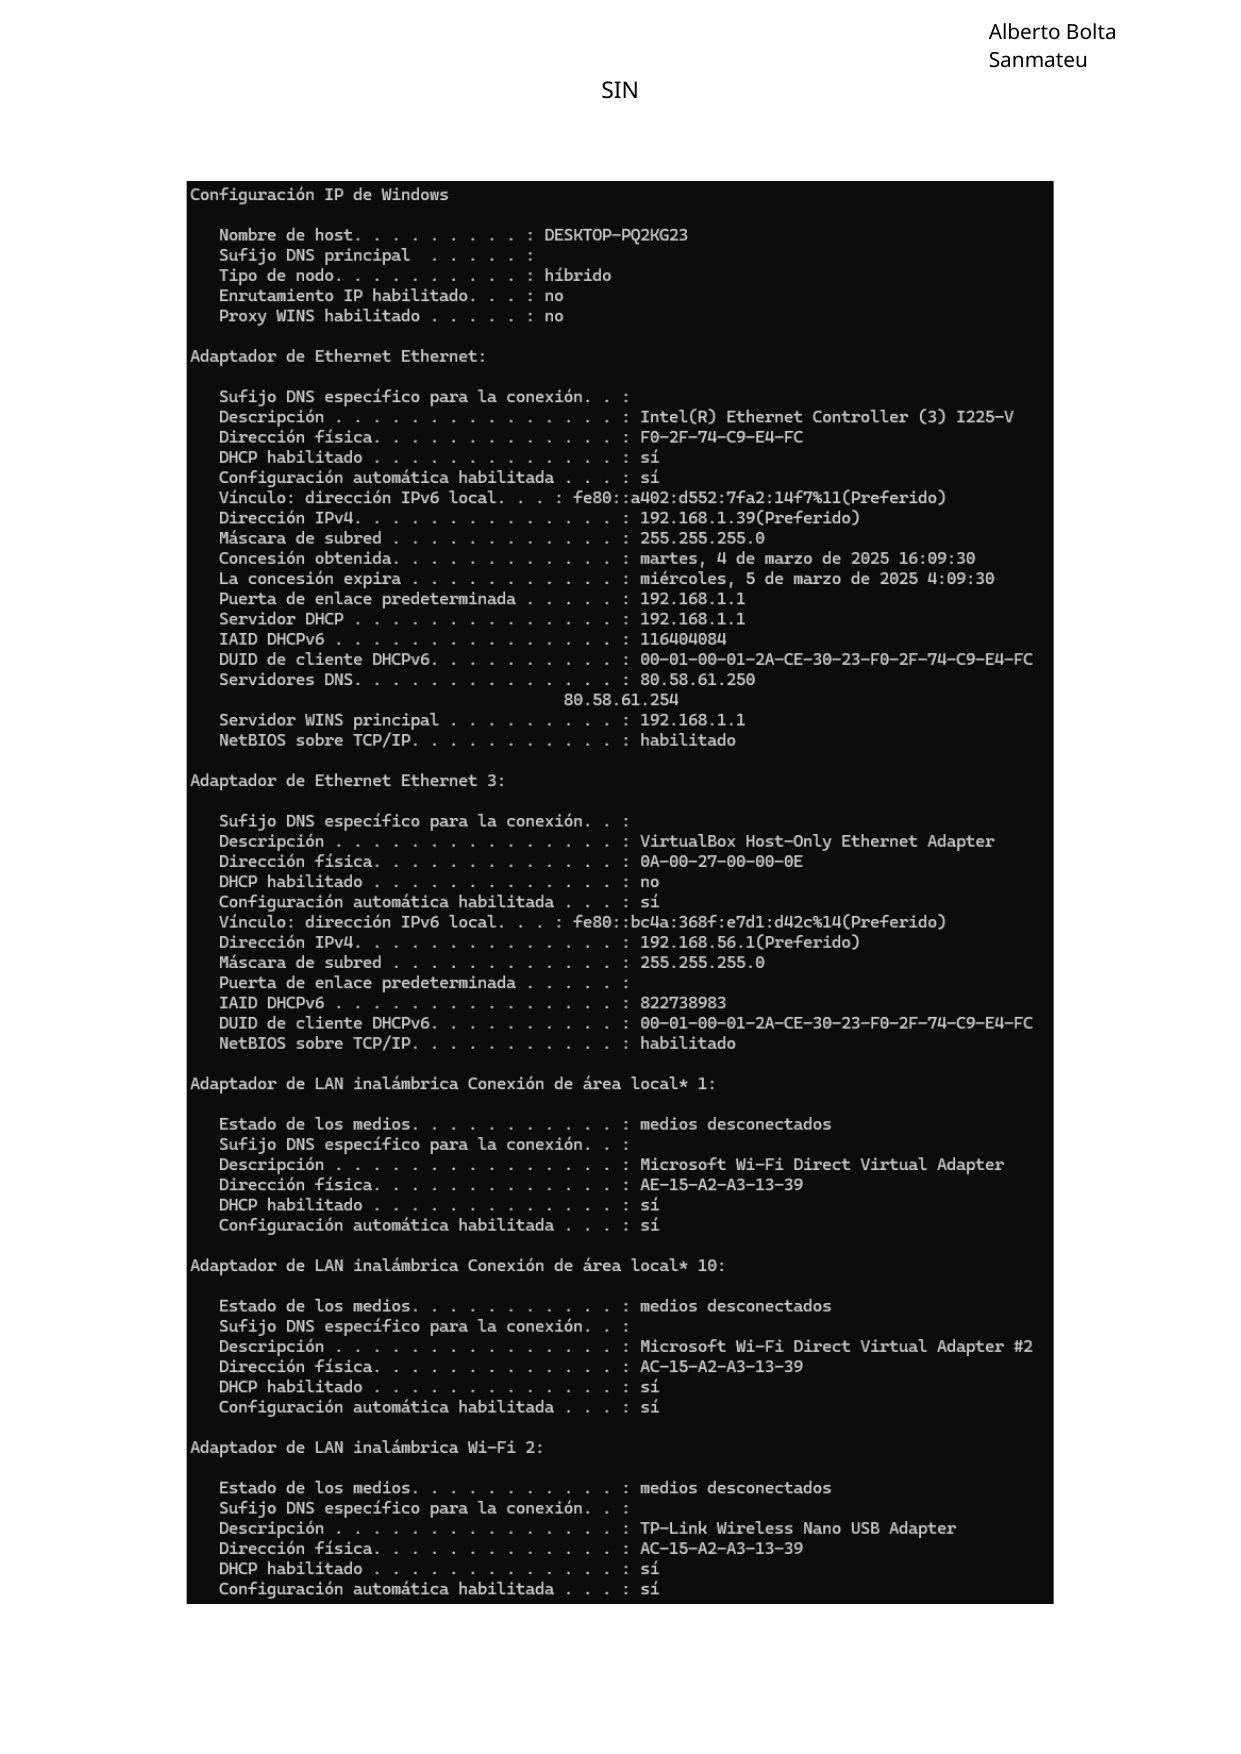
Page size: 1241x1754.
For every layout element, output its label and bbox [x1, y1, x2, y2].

picture [186, 181, 1054, 1604]
